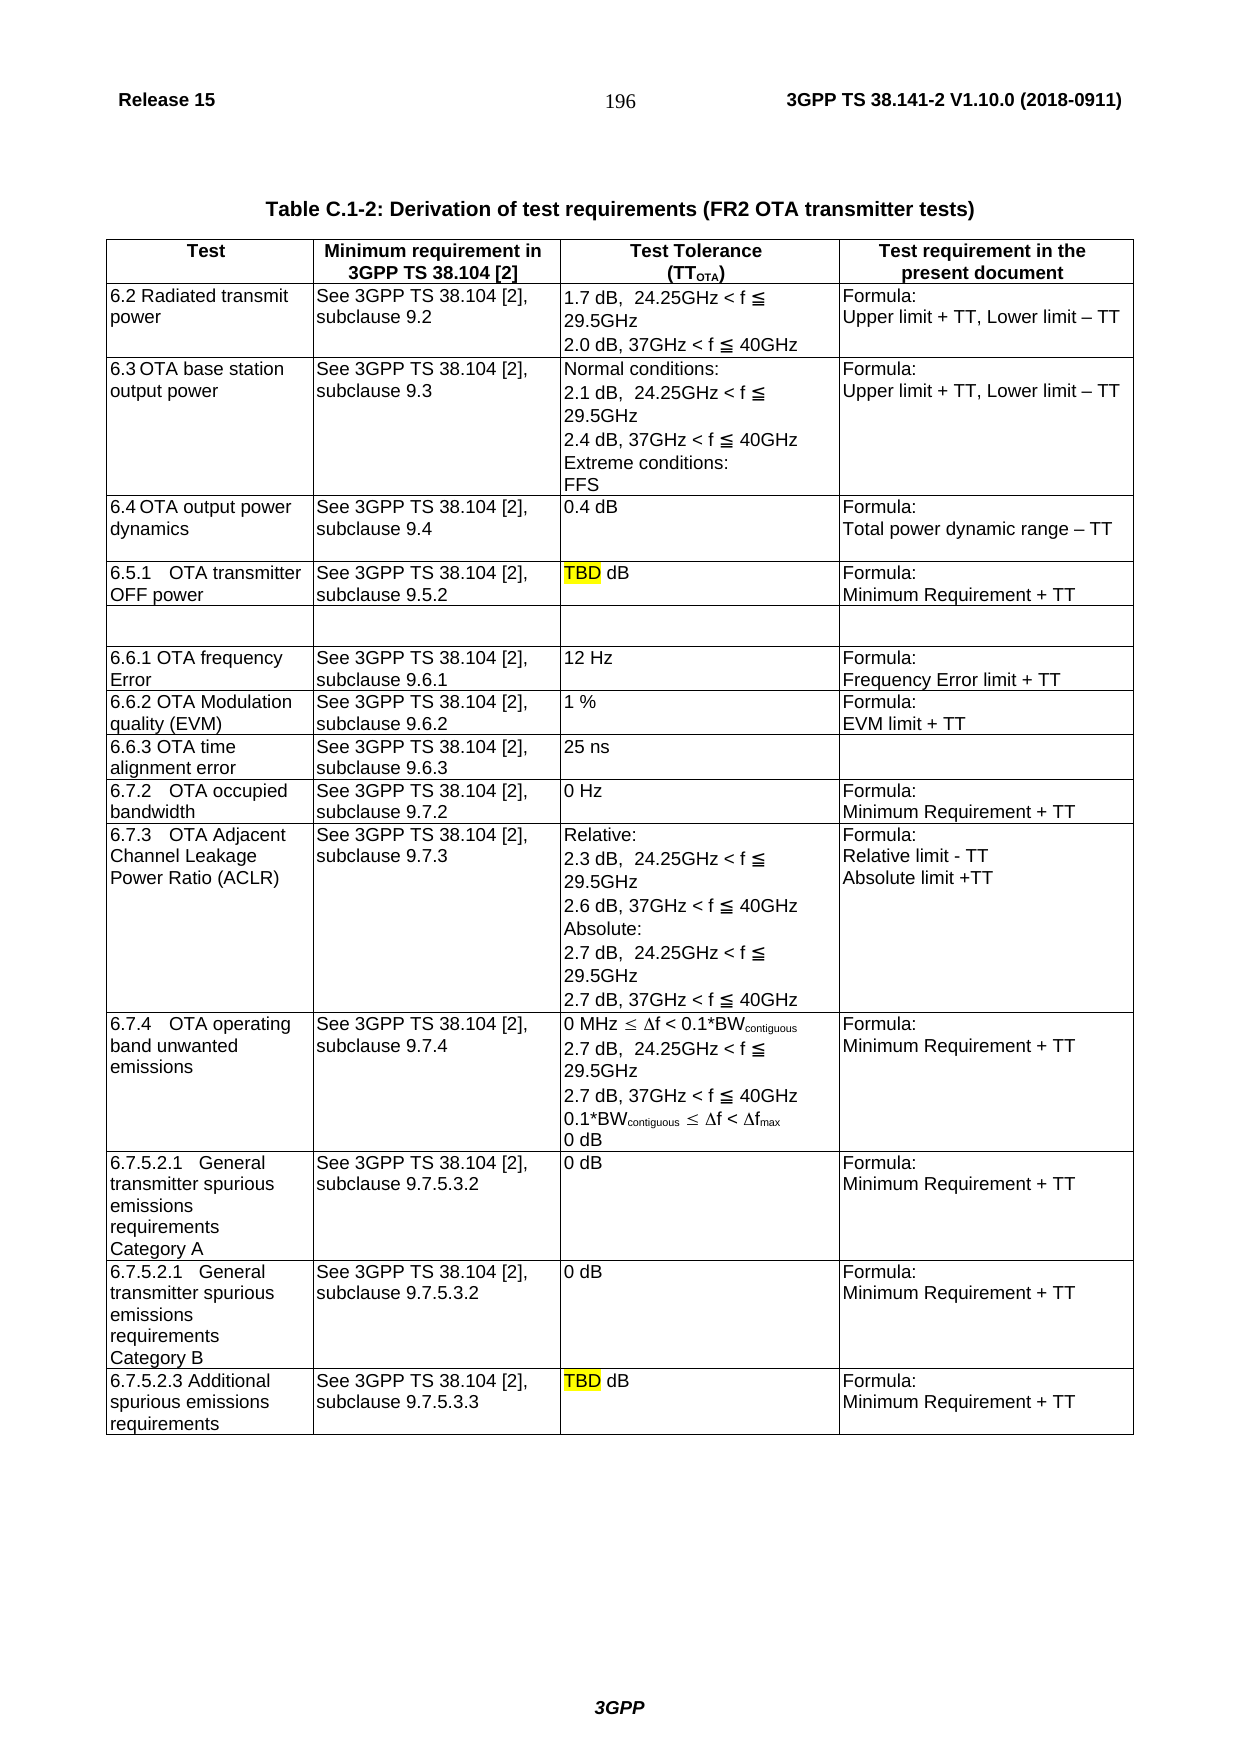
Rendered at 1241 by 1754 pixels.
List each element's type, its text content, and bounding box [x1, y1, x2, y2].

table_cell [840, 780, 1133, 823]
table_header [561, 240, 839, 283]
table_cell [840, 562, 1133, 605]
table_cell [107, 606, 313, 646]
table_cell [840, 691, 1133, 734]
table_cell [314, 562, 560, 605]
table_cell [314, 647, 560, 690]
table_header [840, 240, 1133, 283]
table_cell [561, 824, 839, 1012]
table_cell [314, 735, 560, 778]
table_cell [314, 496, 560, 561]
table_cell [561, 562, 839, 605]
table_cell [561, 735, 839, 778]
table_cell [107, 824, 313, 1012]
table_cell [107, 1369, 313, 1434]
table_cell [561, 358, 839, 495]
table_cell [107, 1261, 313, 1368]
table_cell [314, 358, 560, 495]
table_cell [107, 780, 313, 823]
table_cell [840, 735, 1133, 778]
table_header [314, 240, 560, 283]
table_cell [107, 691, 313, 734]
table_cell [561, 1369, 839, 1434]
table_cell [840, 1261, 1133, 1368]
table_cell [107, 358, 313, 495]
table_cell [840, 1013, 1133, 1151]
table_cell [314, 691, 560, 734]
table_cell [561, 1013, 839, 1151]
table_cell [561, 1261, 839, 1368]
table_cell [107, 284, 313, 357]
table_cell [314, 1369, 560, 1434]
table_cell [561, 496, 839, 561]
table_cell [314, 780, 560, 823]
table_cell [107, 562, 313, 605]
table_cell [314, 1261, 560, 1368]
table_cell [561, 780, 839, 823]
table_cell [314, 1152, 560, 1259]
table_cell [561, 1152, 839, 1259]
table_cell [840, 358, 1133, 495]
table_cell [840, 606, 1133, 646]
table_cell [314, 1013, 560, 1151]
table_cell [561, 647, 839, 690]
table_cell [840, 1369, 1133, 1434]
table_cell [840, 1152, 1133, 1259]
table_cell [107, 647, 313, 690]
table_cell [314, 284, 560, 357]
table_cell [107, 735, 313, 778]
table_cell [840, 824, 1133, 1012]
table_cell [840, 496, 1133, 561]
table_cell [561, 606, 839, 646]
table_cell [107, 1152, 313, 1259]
text Table C.1-2: Derivation of test requirements (FR2 OTA transmitter tests) [118, 196, 1122, 220]
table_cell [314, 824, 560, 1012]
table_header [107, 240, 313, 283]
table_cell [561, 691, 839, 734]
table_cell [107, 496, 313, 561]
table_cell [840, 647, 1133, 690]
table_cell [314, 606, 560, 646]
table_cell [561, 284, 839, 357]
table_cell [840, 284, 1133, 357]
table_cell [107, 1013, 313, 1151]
